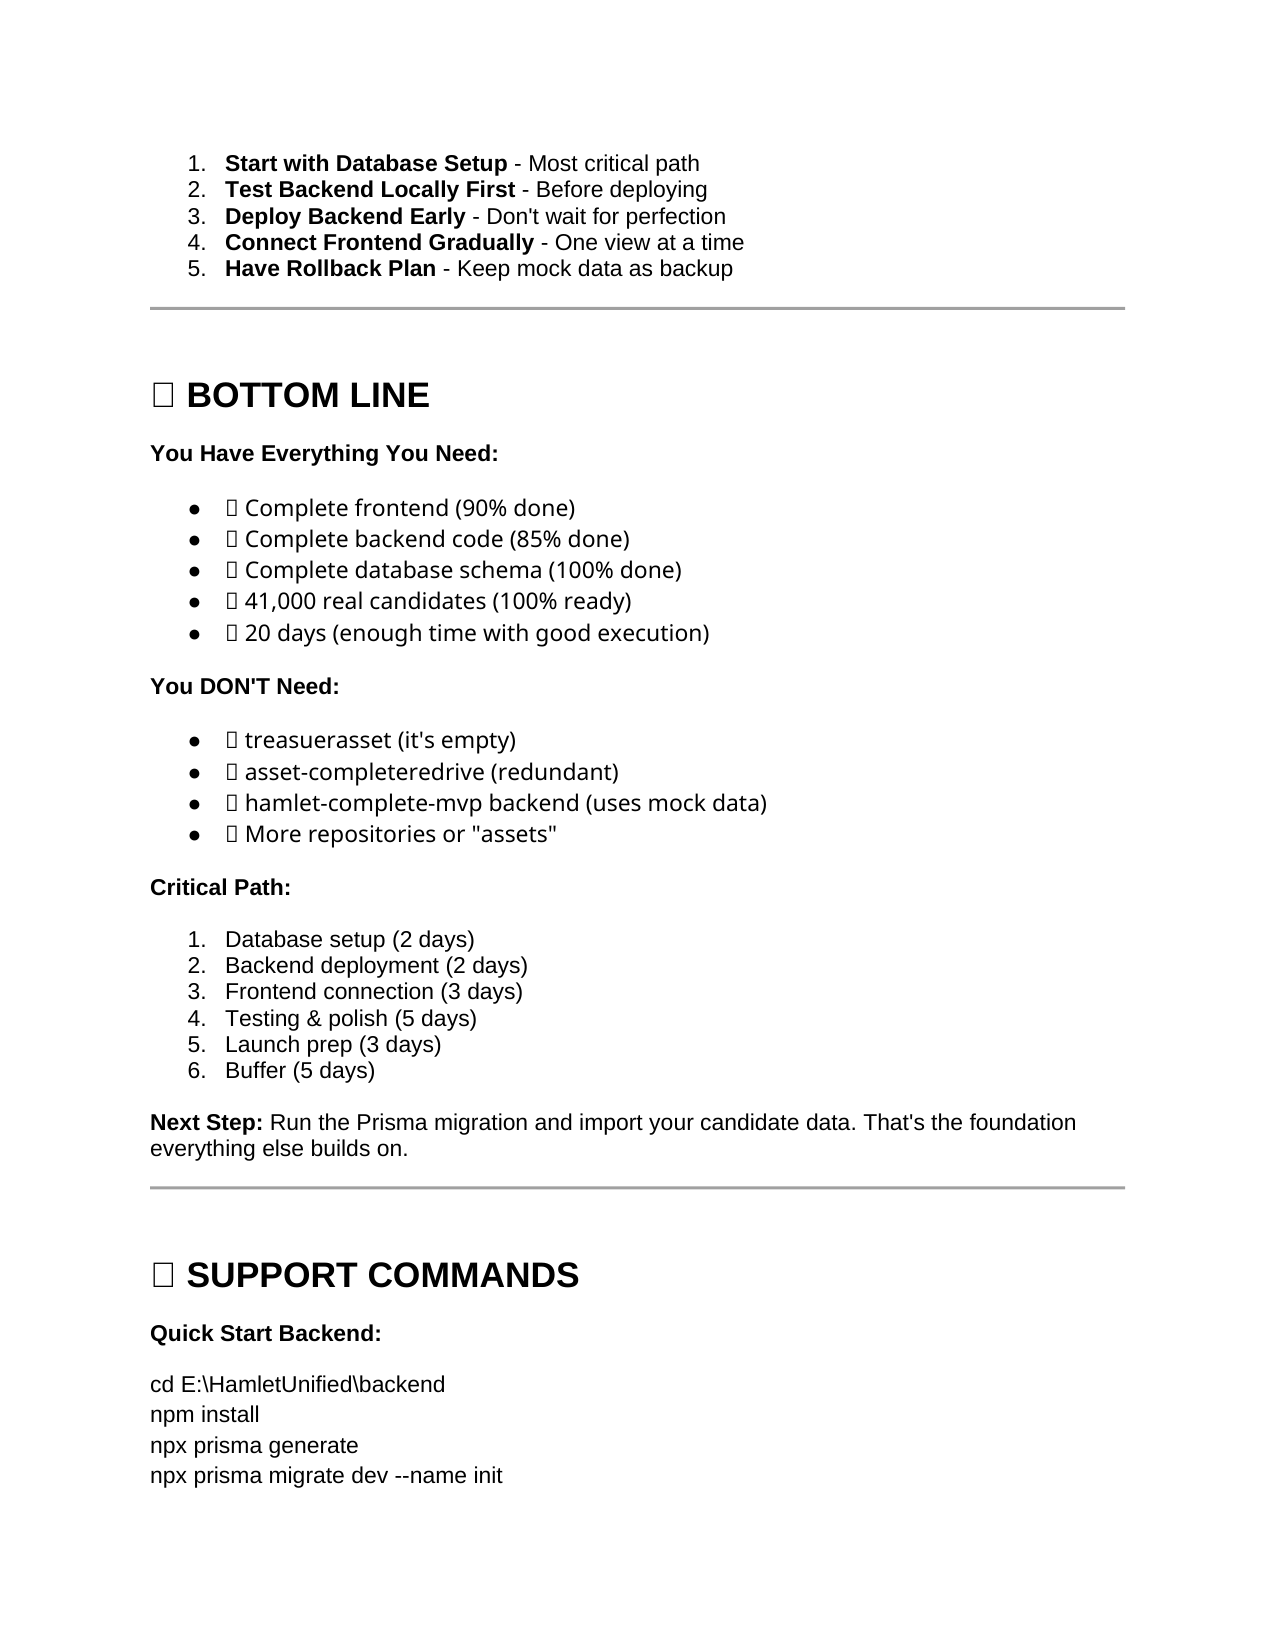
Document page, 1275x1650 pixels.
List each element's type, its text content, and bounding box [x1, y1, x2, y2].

list Start with Database Setup - Most critical path [187, 150, 1125, 176]
list Testing & polish (5 days) [187, 1004, 1125, 1031]
text npm install [150, 1401, 1125, 1428]
list ❌ hamlet-complete-mvp backend (uses mock data) [187, 787, 1125, 818]
text You DON'T Need: [150, 673, 1125, 699]
list Have Rollback Plan - Keep mock data as backup [187, 255, 1125, 282]
list ✅ 20 days (enough time with good execution) [187, 617, 1125, 648]
list Backend deployment (2 days) [187, 952, 1125, 978]
list ✅ Complete frontend (90% done) [187, 492, 1125, 523]
list Database setup (2 days) [187, 926, 1125, 952]
list Launch prep (3 days) [187, 1031, 1125, 1057]
text Next Step: Run the Prisma migration and import your candidate data. That's the foundation everything else builds on. [150, 1109, 1125, 1161]
subtitle 🏁 BOTTOM LINE [150, 374, 1125, 415]
list ❌ asset-completeredrive (redundant) [187, 755, 1125, 787]
text Critical Path: [150, 874, 1125, 901]
list Connect Frontend Gradually - One view at a time [187, 229, 1125, 255]
list ✅ 41,000 real candidates (100% ready) [187, 585, 1125, 617]
list Deploy Backend Early - Don't wait for perfection [187, 203, 1125, 229]
list ✅ Complete backend code (85% done) [187, 523, 1125, 554]
text cd E:\HamletUnified\backend [150, 1371, 1125, 1397]
list ❌ More repositories or "assets" [187, 818, 1125, 849]
list Frontend connection (3 days) [187, 978, 1125, 1004]
list Test Backend Locally First - Before deploying [187, 176, 1125, 203]
text npx prisma generate [150, 1432, 1125, 1458]
text npx prisma migrate dev --name init [150, 1462, 1125, 1488]
list Buffer (5 days) [187, 1057, 1125, 1084]
list ✅ Complete database schema (100% done) [187, 554, 1125, 585]
list ❌ treasuerasset (it's empty) [187, 724, 1125, 755]
text You Have Everything You Need: [150, 440, 1125, 467]
text Quick Start Backend: [150, 1320, 1125, 1346]
subtitle 📞 SUPPORT COMMANDS [150, 1254, 1125, 1295]
